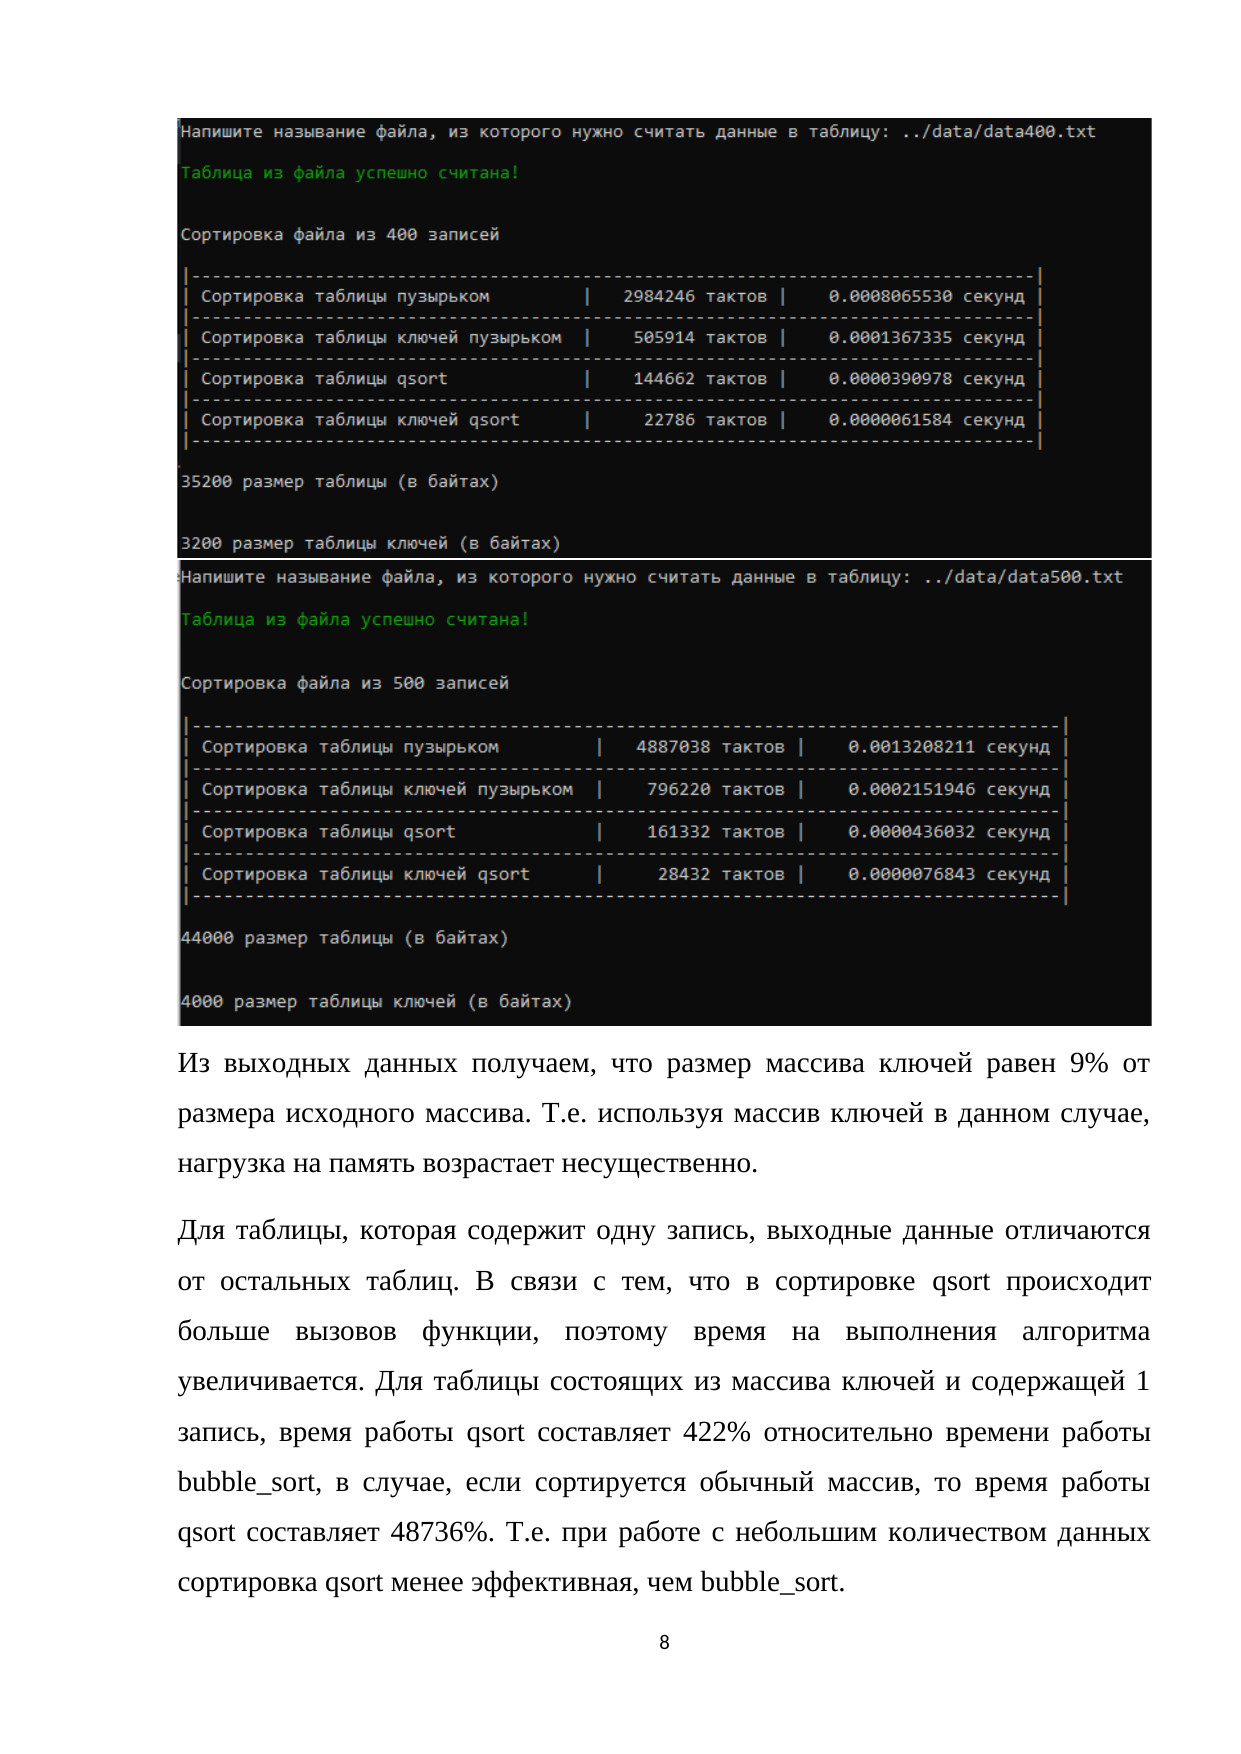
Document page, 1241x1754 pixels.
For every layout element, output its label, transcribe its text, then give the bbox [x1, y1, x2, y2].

text Для таблицы, которая содержит одну запись, выходные данные отличаются от остальных таблиц. В связи с тем, что в сортировке qsort происходит больше вызовов функции, поэтому время на выполнения алгоритма увеличивается. Для таблицы состоящих из массива ключей и содержащей 1 запись, время работы qsort составляет 422% относительно времени работы bubble_sort, в случае, если сортируется обычный массив, то время работы qsort составляет 48736%. Т.е. при работе с небольшим количеством данных сортировка qsort менее эффективная, чем bubble_sort. [177, 1212, 1152, 1598]
text Из выходных данных получаем, что размер массива ключей равен 9% от размера исходного массива. Т.е. используя массив ключей в данном случае, нагрузка на память возрастает несущественно. [177, 1045, 1152, 1179]
picture [177, 560, 1152, 1026]
picture [177, 118, 1152, 558]
